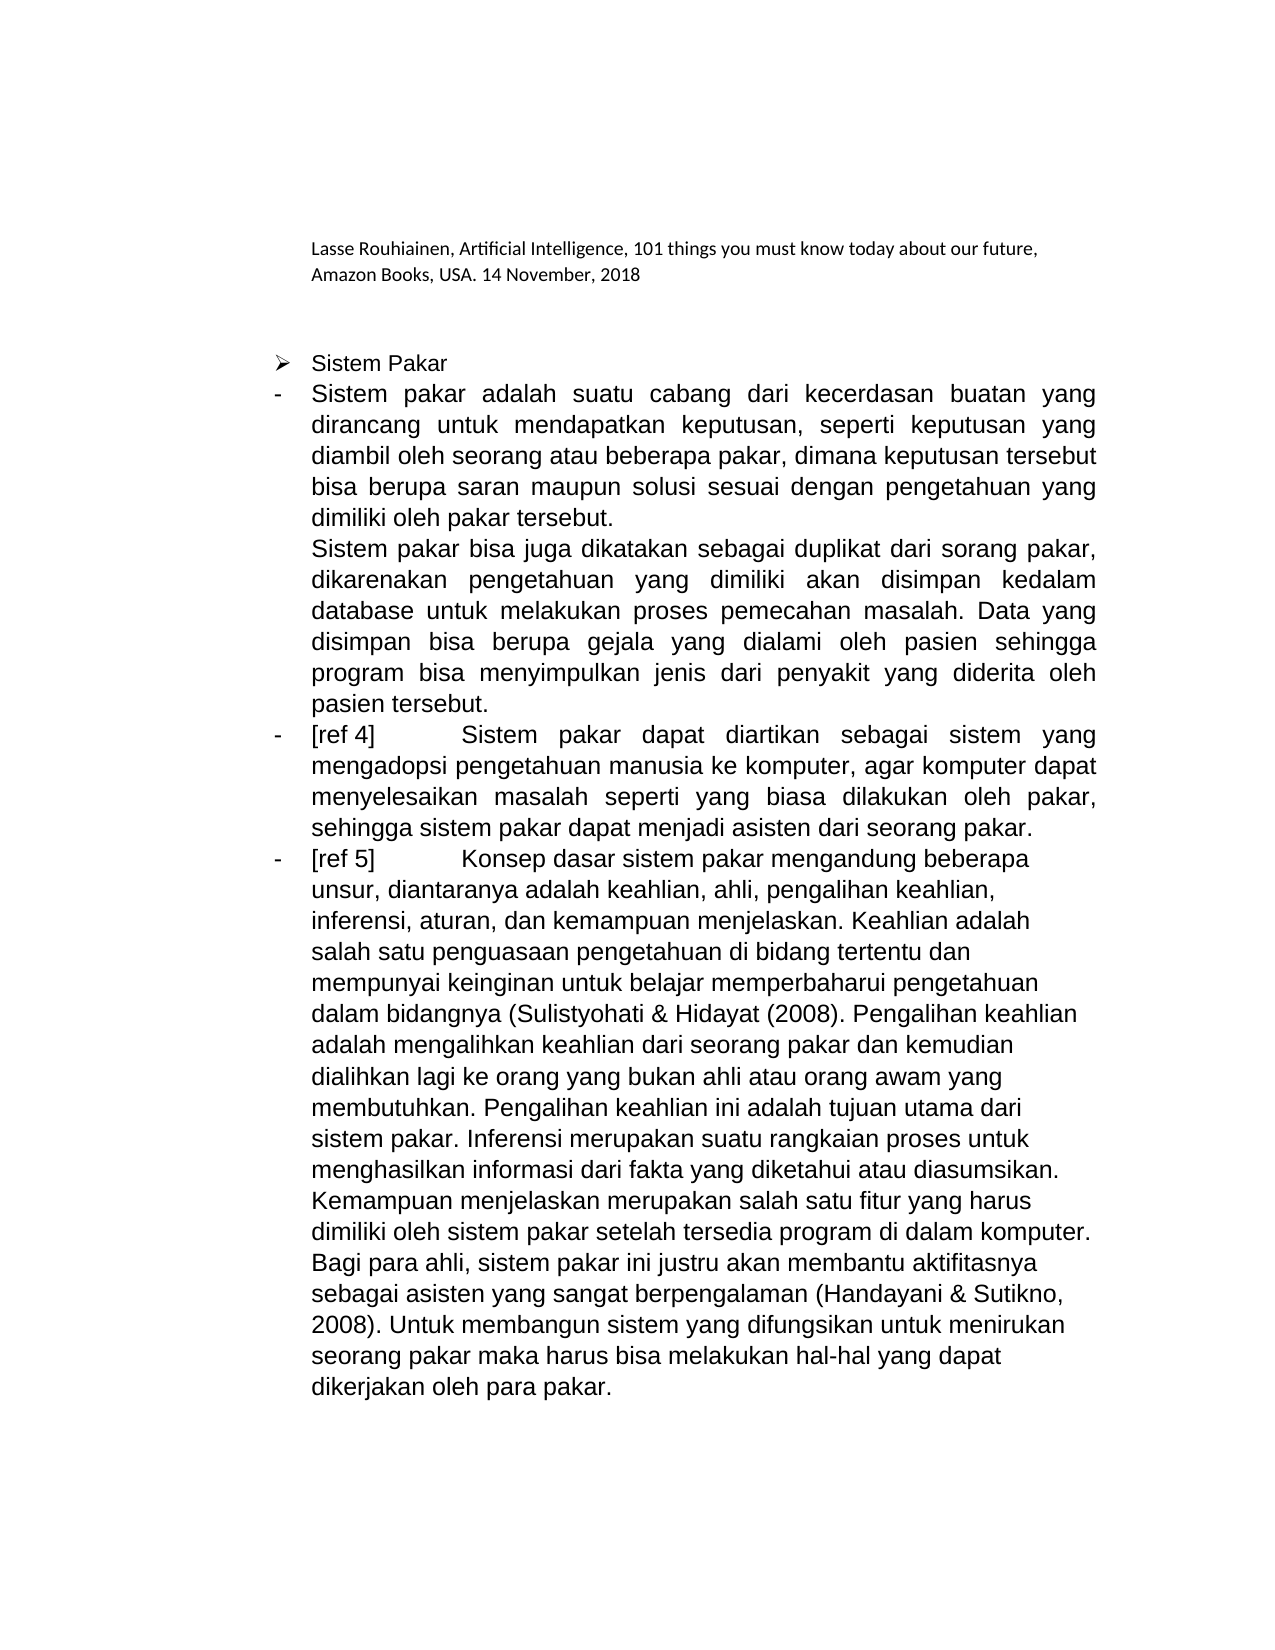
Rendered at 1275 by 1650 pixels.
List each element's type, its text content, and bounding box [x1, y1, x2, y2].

list Sistem Pakar [274, 350, 1098, 376]
list [ref 5] Konsep dasar sistem pakar mengandung beberapa unsur, diantaranya adalah keahlian, ahli, pengalihan keahlian, inferensi, aturan, dan kemampuan menjelaskan. Keahlian adalah salah satu penguasaan pengetahuan di bidang tertentu dan mempunyai keinginan untuk belajar memperbaharui pengetahuan dalam bidangnya (Sulistyohati & Hidayat (2008). Pengalihan keahlian adalah mengalihkan keahlian dari seorang pakar dan kemudian dialihkan lagi ke orang yang bukan ahli atau orang awam yang membutuhkan. Pengalihan keahlian ini adalah tujuan utama dari sistem pakar. Inferensi merupakan suatu rangkaian proses untuk menghasilkan informasi dari fakta yang diketahui atau diasumsikan. Kemampuan menjelaskan merupakan salah satu fitur yang harus dimiliki oleh sistem pakar setelah tersedia program di dalam komputer. Bagi para ahli, sistem pakar ini justru akan membantu aktifitasnya sebagai asisten yang sangat berpengalaman (Handayani & Sutikno, 2008). Untuk membangun sistem yang difungsikan untuk menirukan seorang pakar maka harus bisa melakukan hal-hal yang dapat dikerjakan oleh para pakar. [274, 844, 1098, 1401]
list Sistem pakar bisa juga dikatakan sebagai duplikat dari sorang pakar, dikarenakan pengetahuan yang dimiliki akan disimpan kedalam database untuk melakukan proses pemecahan masalah. Data yang disimpan bisa berupa gejala yang dialami oleh pasien sehingga program bisa menyimpulkan jenis dari penyakit yang diderita oleh pasien tersebut. [311, 534, 1098, 718]
list [ref 4] Sistem pakar dapat diartikan sebagai sistem yang mengadopsi pengetahuan manusia ke komputer, agar komputer dapat menyelesaikan masalah seperti yang biasa dilakukan oleh pakar, sehingga sistem pakar dapat menjadi asisten dari seorang pakar. [274, 720, 1098, 842]
list Lasse Rouhiainen, Artificial Intelligence, 101 things you must know today about our future, Amazon Books, USA. 14 November, 2018 [311, 236, 1098, 286]
list Sistem pakar adalah suatu cabang dari kecerdasan buatan yang dirancang untuk mendapatkan keputusan, seperti keputusan yang diambil oleh seorang atau beberapa pakar, dimana keputusan tersebut bisa berupa saran maupun solusi sesuai dengan pengetahuan yang dimiliki oleh pakar tersebut. [274, 378, 1098, 531]
